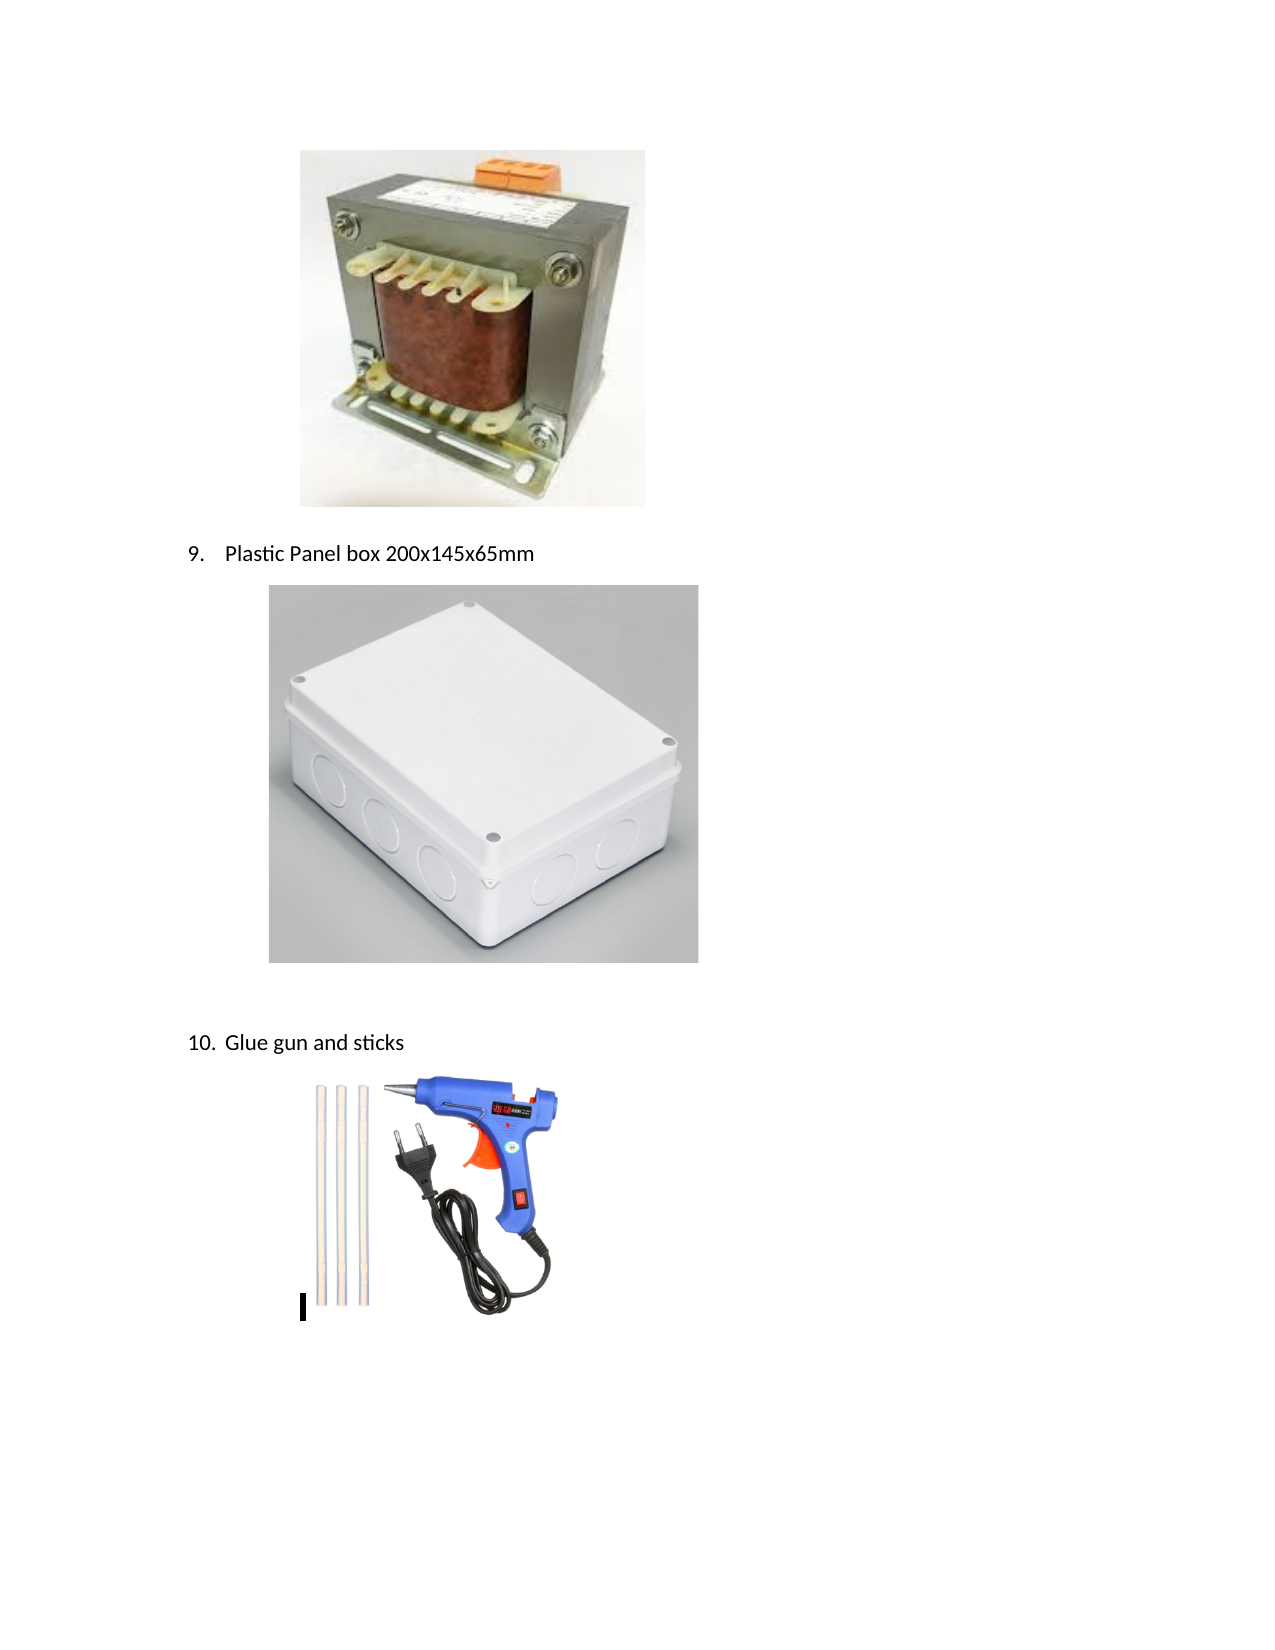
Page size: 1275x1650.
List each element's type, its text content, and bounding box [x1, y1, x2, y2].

picture [268, 585, 699, 963]
list Glue gun and sticks [187, 1028, 1125, 1056]
picture [306, 1074, 568, 1316]
picture [300, 150, 646, 507]
list Plastic Panel box 200x145x65mm [187, 539, 1125, 567]
